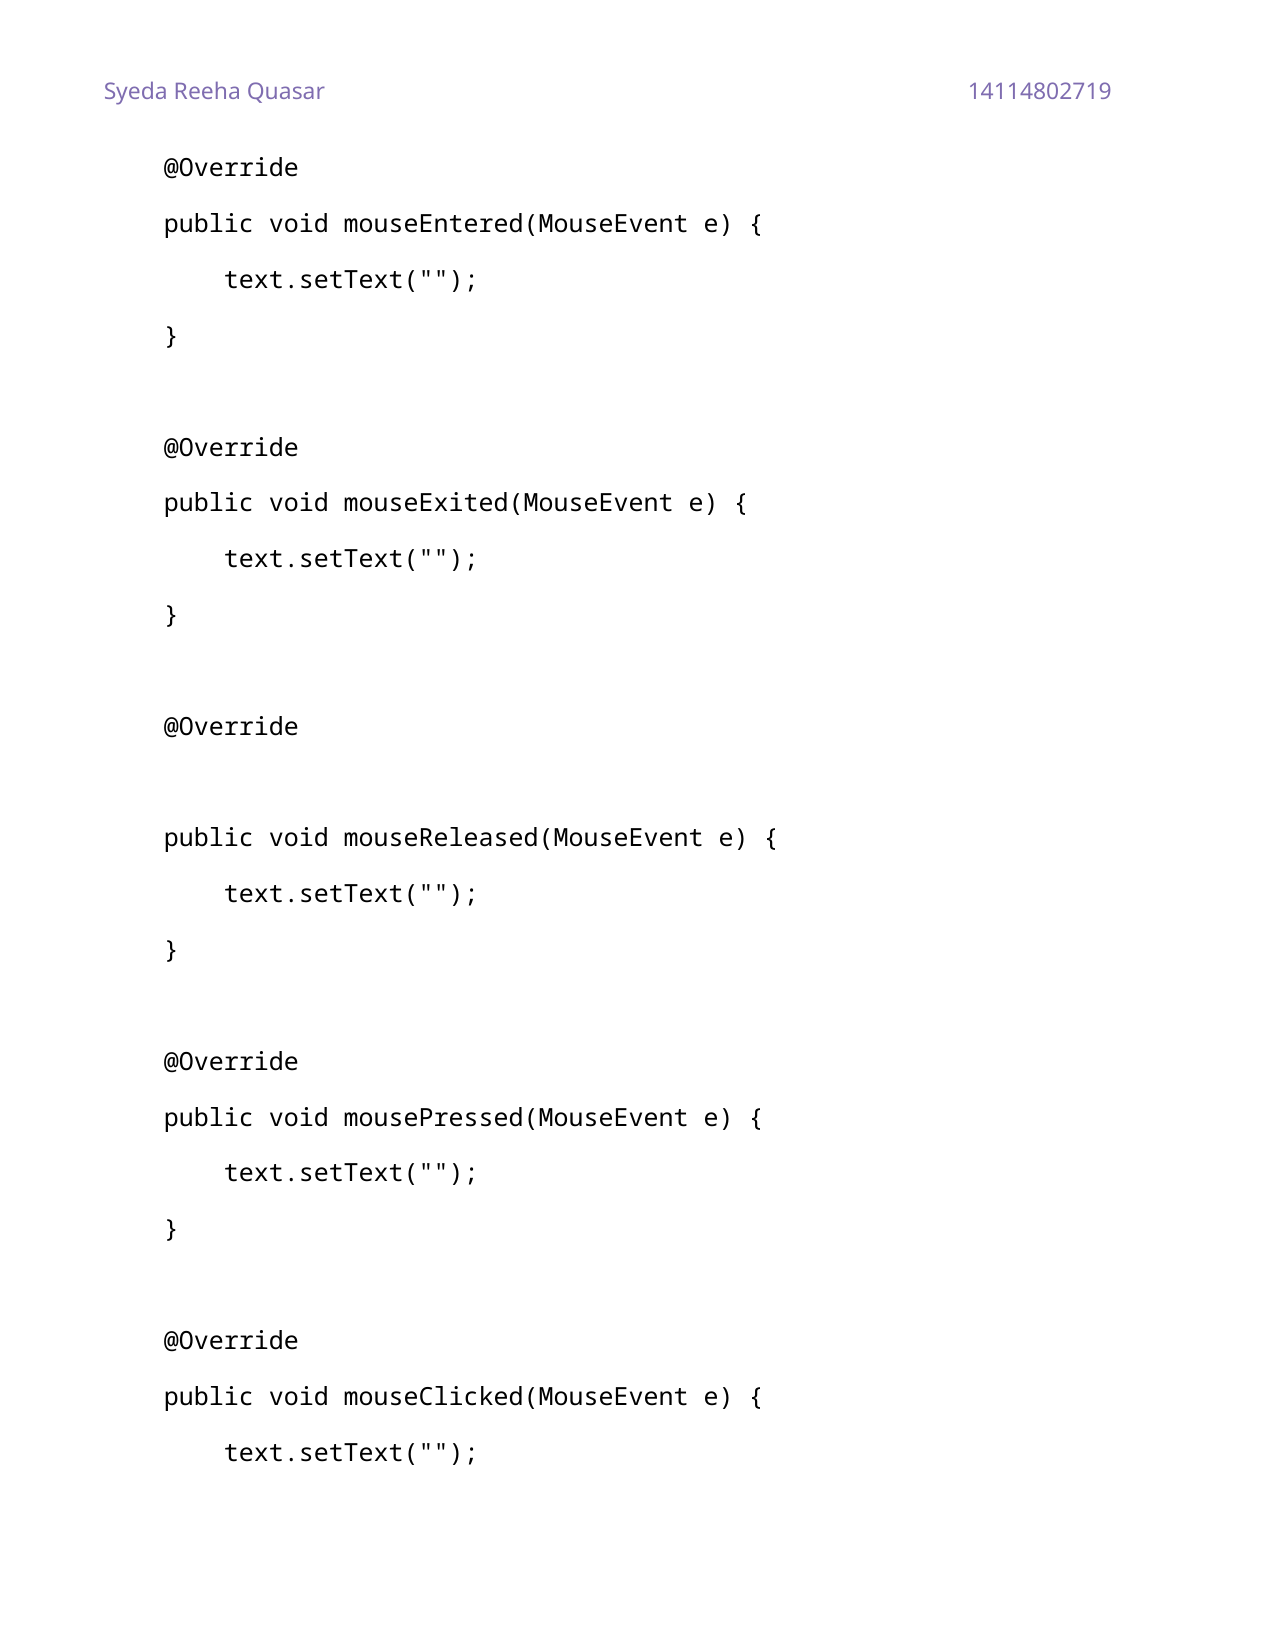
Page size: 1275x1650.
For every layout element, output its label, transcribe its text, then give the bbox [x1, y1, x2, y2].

text text.setText(""); [103, 876, 1152, 910]
text text.setText(""); [103, 1434, 1152, 1468]
text @Override [103, 1322, 1152, 1357]
text } [103, 597, 1152, 631]
text @Override [103, 150, 1152, 184]
text } [103, 317, 1152, 352]
text @Override [103, 1043, 1152, 1077]
text text.setText(""); [103, 262, 1152, 296]
text public void mouseExited(MouseEvent e) { [103, 485, 1152, 519]
text public void mouseReleased(MouseEvent e) { [103, 820, 1152, 854]
text } [103, 932, 1152, 966]
text @Override [103, 429, 1152, 463]
text text.setText(""); [103, 541, 1152, 575]
text public void mouseClicked(MouseEvent e) { [103, 1378, 1152, 1412]
text public void mousePressed(MouseEvent e) { [103, 1099, 1152, 1133]
text @Override [103, 708, 1152, 742]
text public void mouseEntered(MouseEvent e) { [103, 206, 1152, 240]
text } [103, 1211, 1152, 1245]
text text.setText(""); [103, 1155, 1152, 1189]
